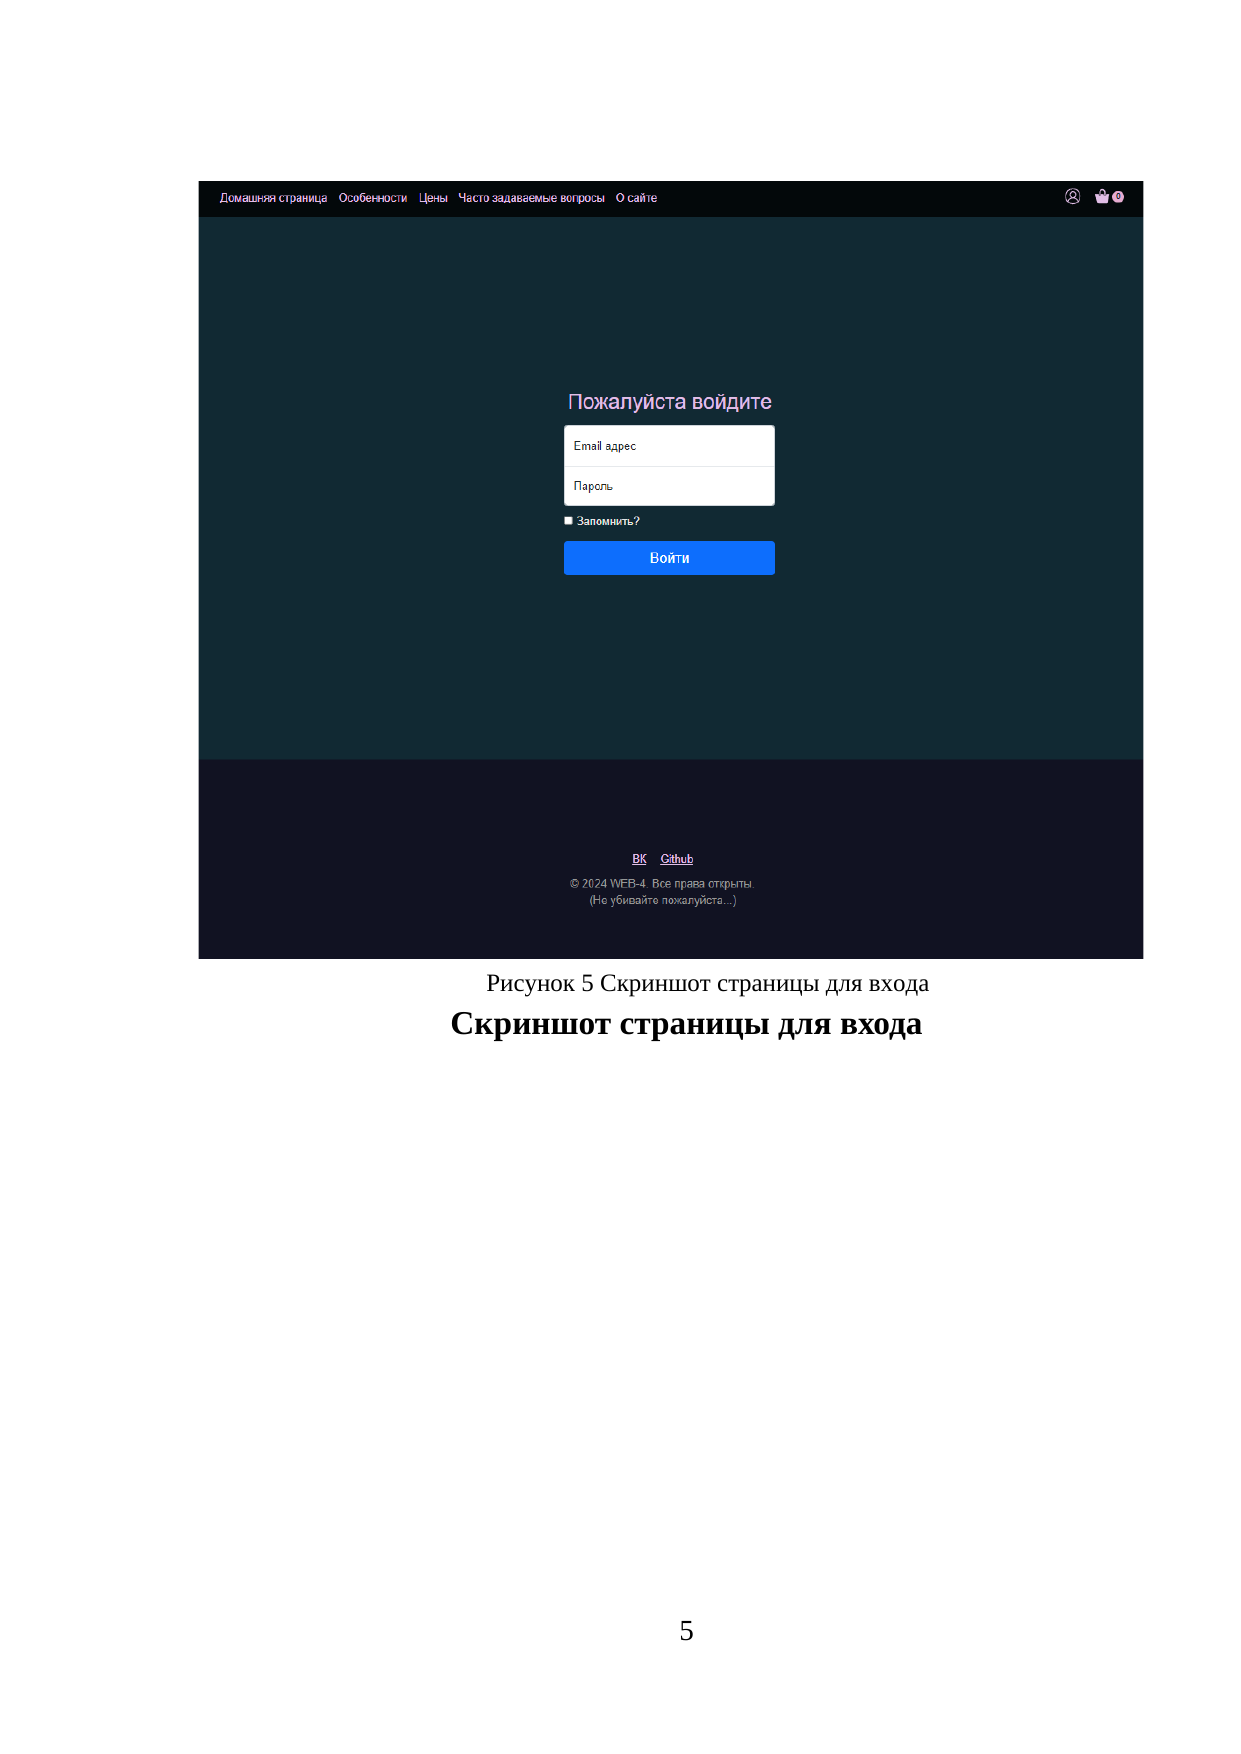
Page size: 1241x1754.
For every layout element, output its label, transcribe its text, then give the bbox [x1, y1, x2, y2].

picture [198, 181, 1144, 959]
